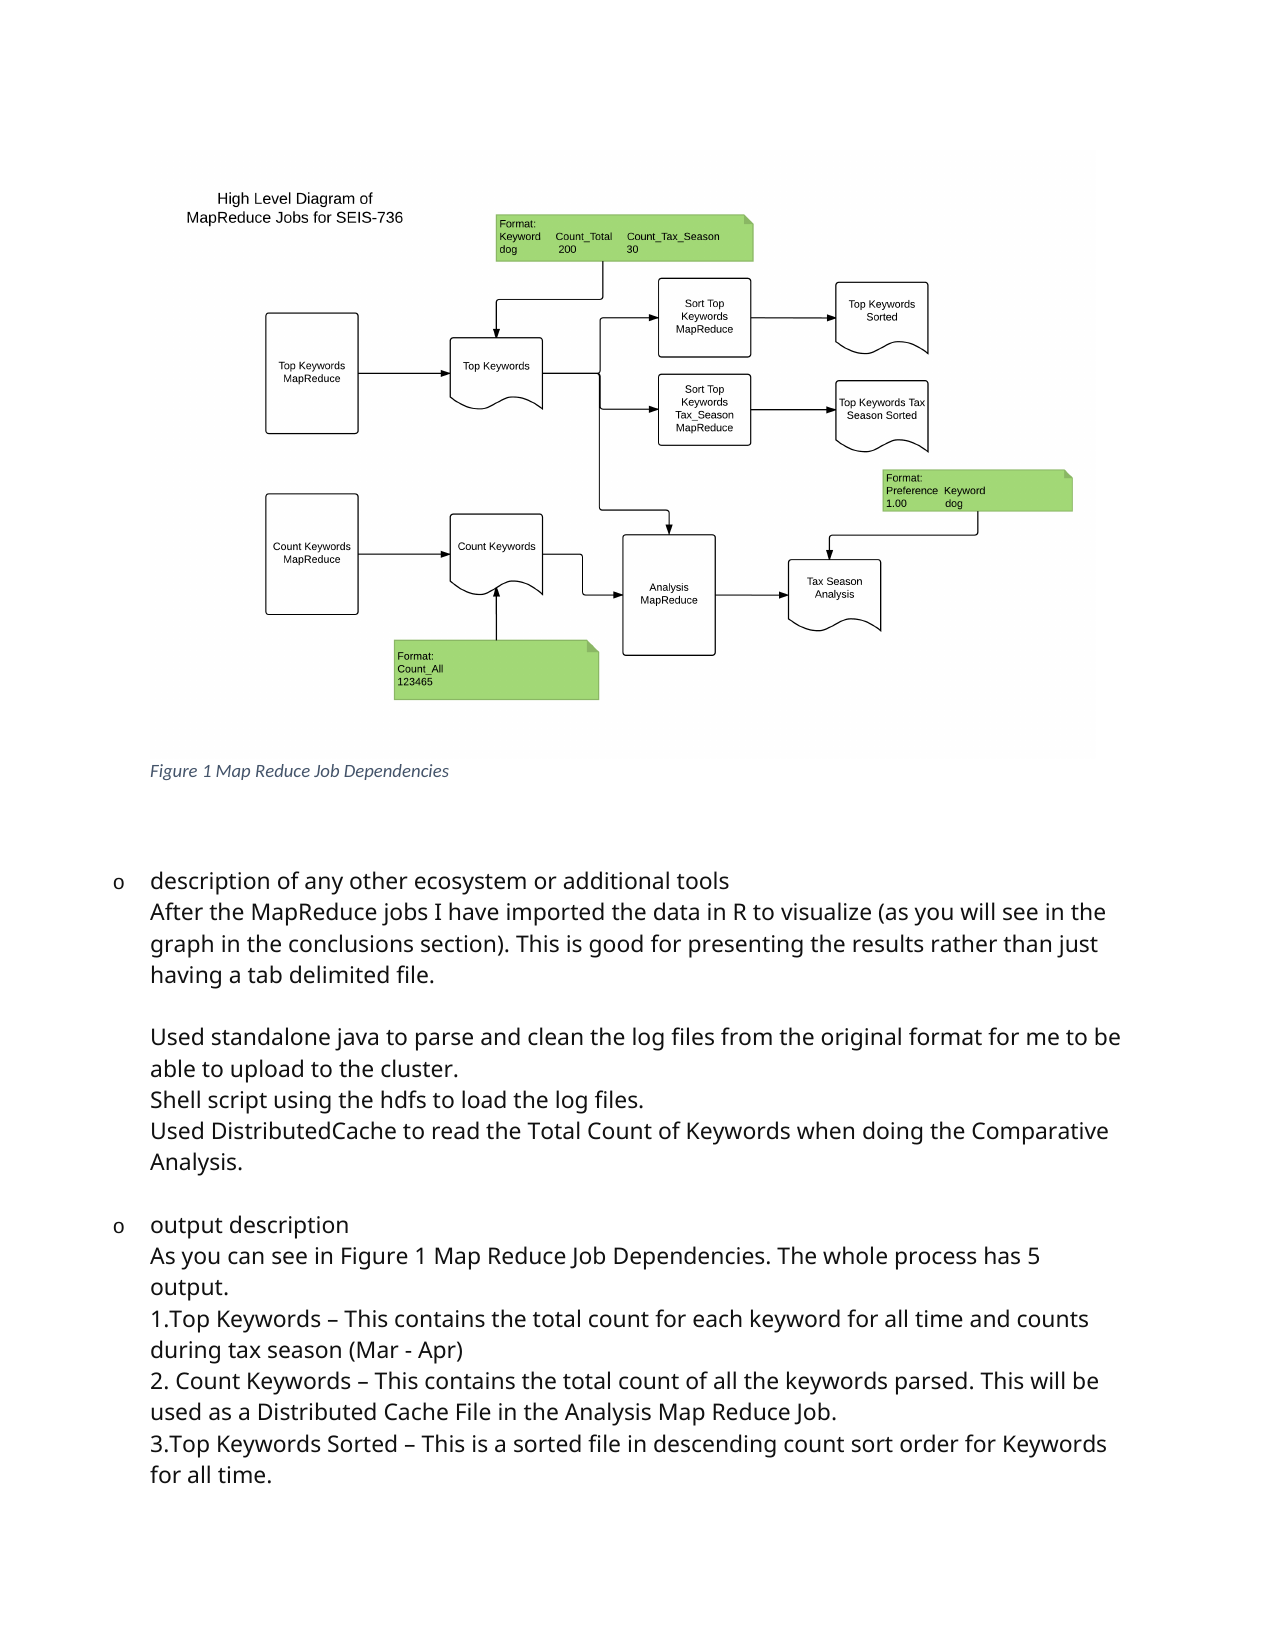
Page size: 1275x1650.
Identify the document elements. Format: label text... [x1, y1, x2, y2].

text After the MapReduce jobs I have imported the data in R to visualize (as you will see in the graph in the conclusions section). This is good for presenting the results rather than just having a tab delimited file. [150, 896, 1125, 990]
text 3.Top Keywords Sorted – This is a sorted file in descending count sort order for Keywords for all time. [150, 1427, 1125, 1490]
text Shell script using the hdfs to load the log files. [150, 1084, 1125, 1115]
text As you can see in Figure 1 Map Reduce Job Dependencies. The whole process has 5 output. [150, 1240, 1125, 1302]
list output description [112, 1209, 1125, 1240]
text Used DistributedCache to read the Total Count of Keywords when doing the Comparative Analysis. [150, 1115, 1125, 1177]
text 2. Count Keywords – This contains the total count of all the keywords parsed. This will be used as a Distributed Cache File in the Analysis Map Reduce Job. [150, 1365, 1125, 1427]
text Used standalone java to parse and clean the log files from the original format for me to be able to upload to the cluster. [150, 1021, 1125, 1084]
text 1.Top Keywords – This contains the total count for each keyword for all time and counts during tax season (Mar - Apr) [150, 1302, 1125, 1365]
picture [150, 150, 1096, 759]
list description of any other ecosystem or additional tools [112, 865, 1125, 896]
